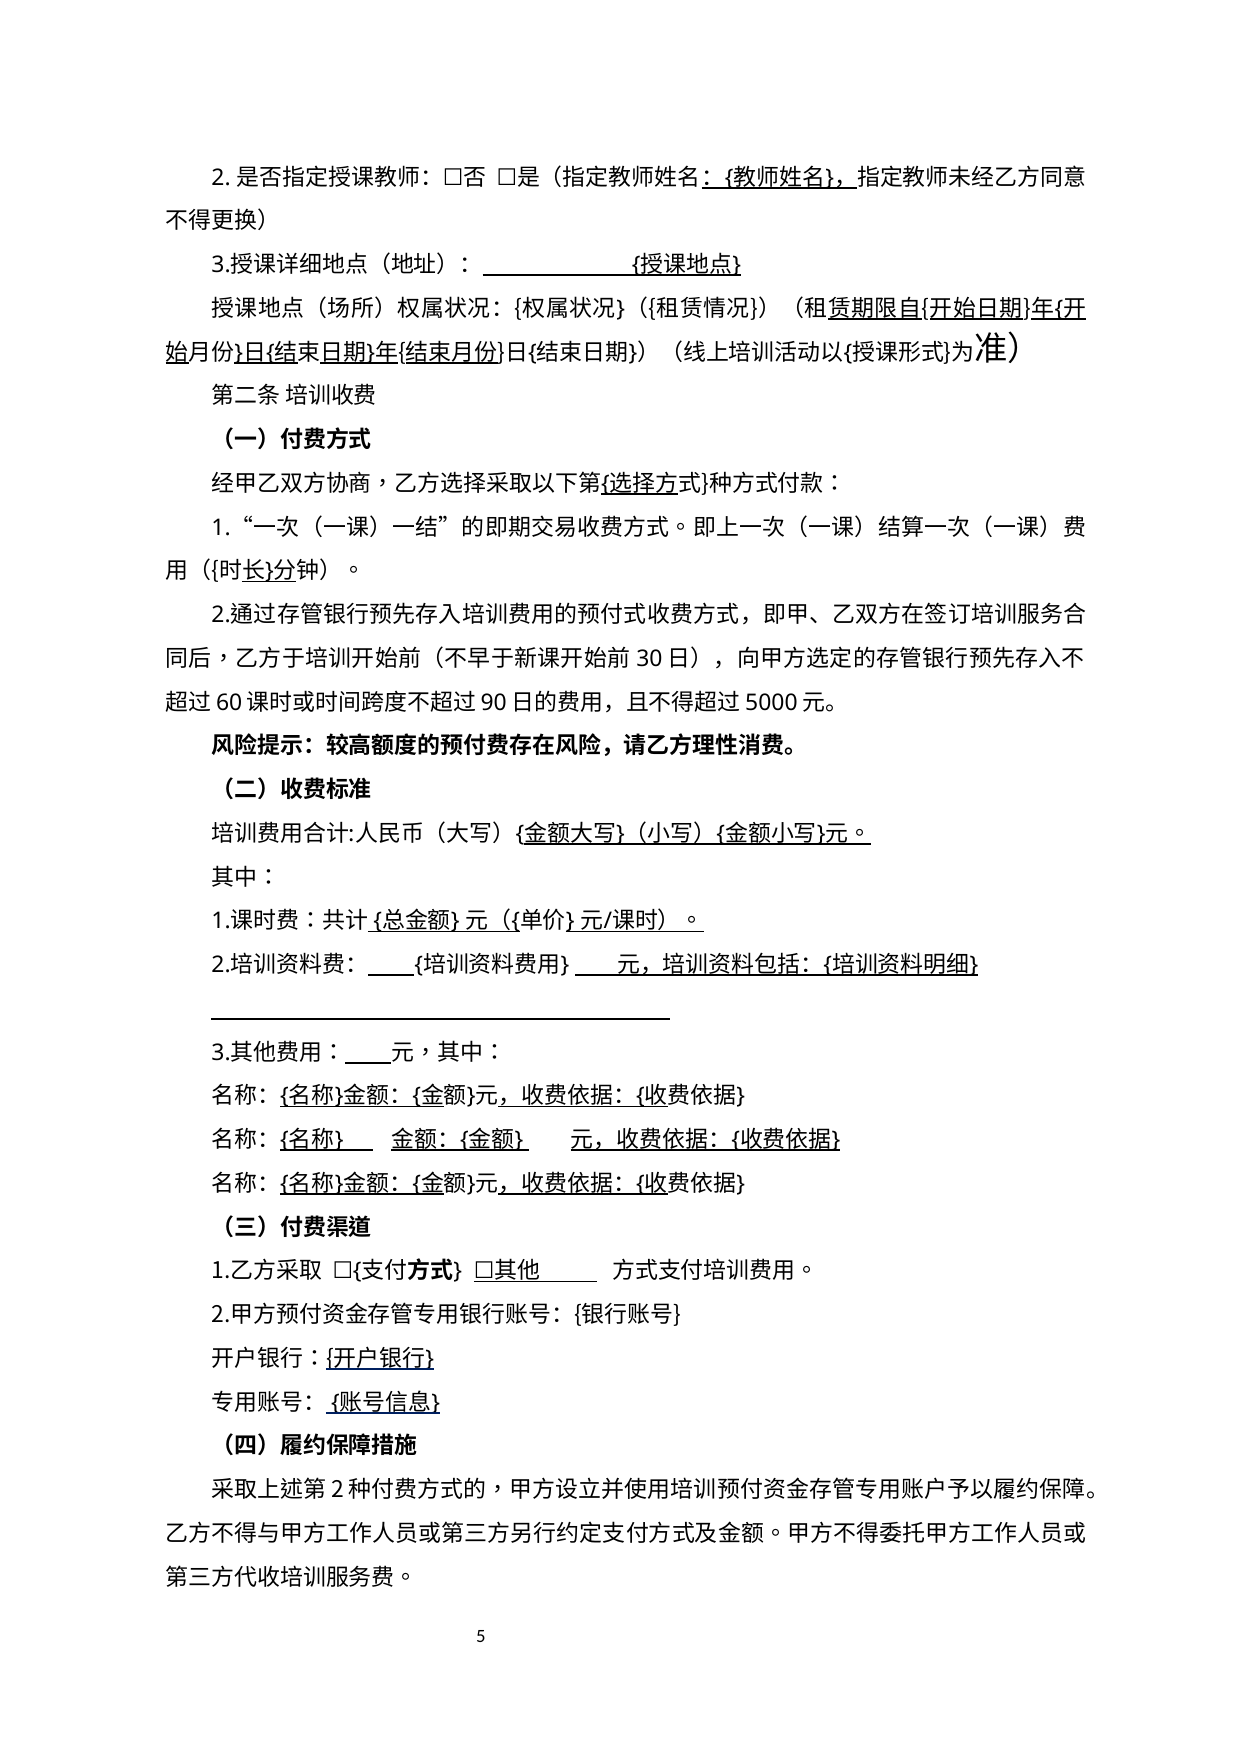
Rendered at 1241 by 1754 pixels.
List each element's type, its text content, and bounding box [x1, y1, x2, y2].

text （四）履约保障措施 [165, 1419, 1087, 1462]
text 名称：{名称}金额：{金额}元，收费依据：{收费依据} [165, 1069, 1087, 1112]
text 采取上述第2种付费方式的，甲方设立并使用培训预付资金存管专用账户予以履约保障。乙方不得与甲方工作人员或第三方另行约定支付方式及金额。甲方不得委托甲方工作人员或第三方代收培训服务费。 [165, 1462, 1087, 1594]
text （二）收费标准 [165, 762, 1087, 806]
text 开户银行：{开户银行} [165, 1331, 1087, 1375]
text 1.乙方采取 ☐{支付方式} ☐其他 方式支付培训费用。 [165, 1244, 1087, 1287]
text 3.授课详细地点（地址）： {授课地点} [165, 237, 1087, 281]
text 3.其他费用： 元，其中： [165, 1025, 1087, 1069]
text 名称：{名称} 金额：{金额} 元，收费依据：{收费依据} [165, 1112, 1087, 1156]
text 2. 是否指定授课教师：☐否 ☐是（指定教师姓名：{教师姓名}，指定教师未经乙方同意不得更换） [165, 150, 1087, 237]
text 2.培训资料费： {培训资料费用} 元，培训资料包括：{培训资料明细} [165, 937, 1087, 981]
text 1.“一次（一课）一结”的即期交易收费方式。即上一次（一课）结算一次（一课）费用（{时长}分钟）。 [165, 500, 1087, 587]
text 专用账号： {账号信息} [165, 1375, 1087, 1419]
text 2.通过存管银行预先存入培训费用的预付式收费方式，即甲、乙双方在签订培训服务合同后，乙方于培训开始前（不早于新课开始前30日），向甲方选定的存管银行预先存入不超过60课时或时间跨度不超过90日的费用，且不得超过5000元。 [165, 587, 1087, 719]
text 授课地点（场所）权属状况：{权属状况}（{租赁情况}）（租赁期限自{开始日期}年{开始月份}日{结束日期}年{结束月份}日{结束日期}）（线上培训活动以{授课形式}为准） [165, 281, 1087, 369]
text （三）付费渠道 [165, 1200, 1087, 1244]
text 1.课时费：共计 {总金额} 元（{单价} 元/课时）。 [165, 894, 1087, 937]
text 经甲乙双方协商，乙方选择采取以下第{选择方式}种方式付款： [165, 456, 1087, 500]
text 第二条 培训收费 [165, 369, 1087, 412]
text 名称：{名称}金额：{金额}元，收费依据：{收费依据} [165, 1156, 1087, 1200]
text 2.甲方预付资金存管专用银行账号：{银行账号} [165, 1287, 1087, 1331]
text 其中： [165, 850, 1087, 894]
text 培训费用合计:人民币（大写）{金额大写}（小写）{金额小写}元。 [165, 806, 1087, 850]
text （一）付费方式 [165, 412, 1087, 456]
text 风险提示：较高额度的预付费存在风险，请乙方理性消费。 [165, 719, 1087, 762]
